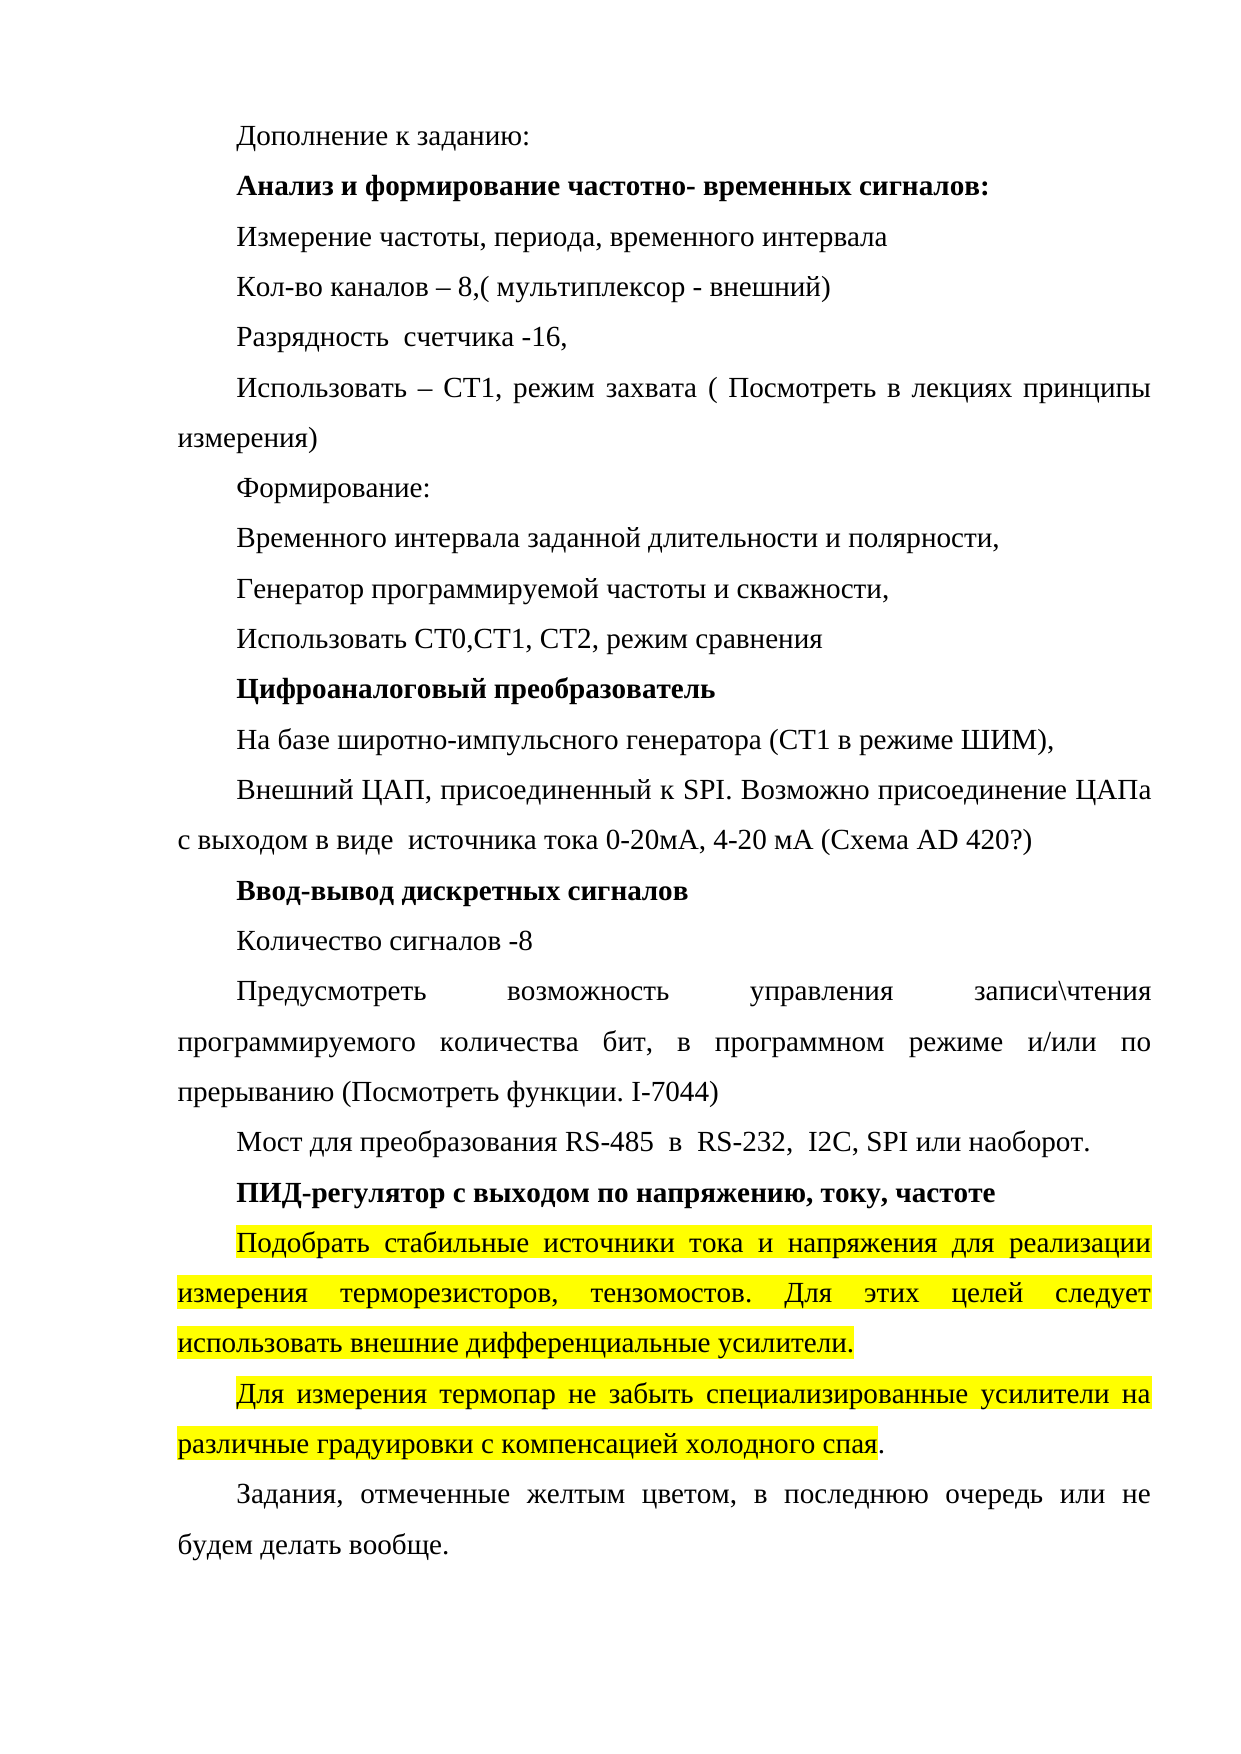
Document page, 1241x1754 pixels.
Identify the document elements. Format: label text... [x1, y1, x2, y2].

text Использовать – СТ1, режим захвата ( Посмотреть в лекциях принципы измерения) [177, 370, 1152, 453]
text Генератор программируемой частоты и скважности, [177, 571, 1152, 604]
text Для измерения термопар не забыть специализированные усилители на различные градуировки с компенсацией холодного спая. [177, 1376, 1152, 1460]
text Внешний ЦАП, присоединенный к SPI. Возможно присоединение ЦАПа с выходом в виде источника тока 0-20мА, 4-20 мА (Схема AD 420?) [177, 772, 1152, 856]
text ПИД-регулятор с выходом по напряжению, току, частоте [177, 1175, 1152, 1208]
text На базе широтно-импульсного генератора (СТ1 в режиме ШИМ), [177, 722, 1152, 755]
text Цифроаналоговый преобразователь [177, 672, 1152, 705]
text Анализ и формирование частотно- временных сигналов: [177, 168, 1152, 202]
text Предусмотреть возможность управления записи\чтения программируемого количества бит, в программном режиме и/или по прерыванию (Посмотреть функции. I-7044) [177, 973, 1152, 1108]
text Измерение частоты, периода, временного интервала [177, 219, 1152, 252]
text Ввод-вывод дискретных сигналов [177, 873, 1152, 906]
text Подобрать стабильные источники тока и напряжения для реализации измерения терморезисторов, тензомостов. Для этих целей следует использовать внешние дифференциальные усилители. [177, 1309, 1152, 1359]
text Подобрать стабильные источники тока и напряжения для реализации измерения терморезисторов, тензомостов. Для этих целей следует использовать внешние дифференциальные усилители. [177, 1225, 1152, 1275]
text Разрядность счетчика -16, [177, 319, 1152, 353]
text Формирование: [177, 470, 1152, 504]
text Кол-во каналов – 8,( мультиплексор - внешний) [177, 269, 1152, 303]
text Мост для преобразования RS-485 в RS-232, I2C, SPI или наоборот. [177, 1124, 1152, 1158]
text Временного интервала заданной длительности и полярности, [177, 521, 1152, 554]
text Использовать СТ0,СТ1, СТ2, режим сравнения [177, 621, 1152, 655]
text Количество сигналов -8 [177, 923, 1152, 957]
text Задания, отмеченные желтым цветом, в последнюю очередь или не будем делать вообще. [177, 1477, 1152, 1560]
text Дополнение к заданию: [177, 118, 1152, 152]
